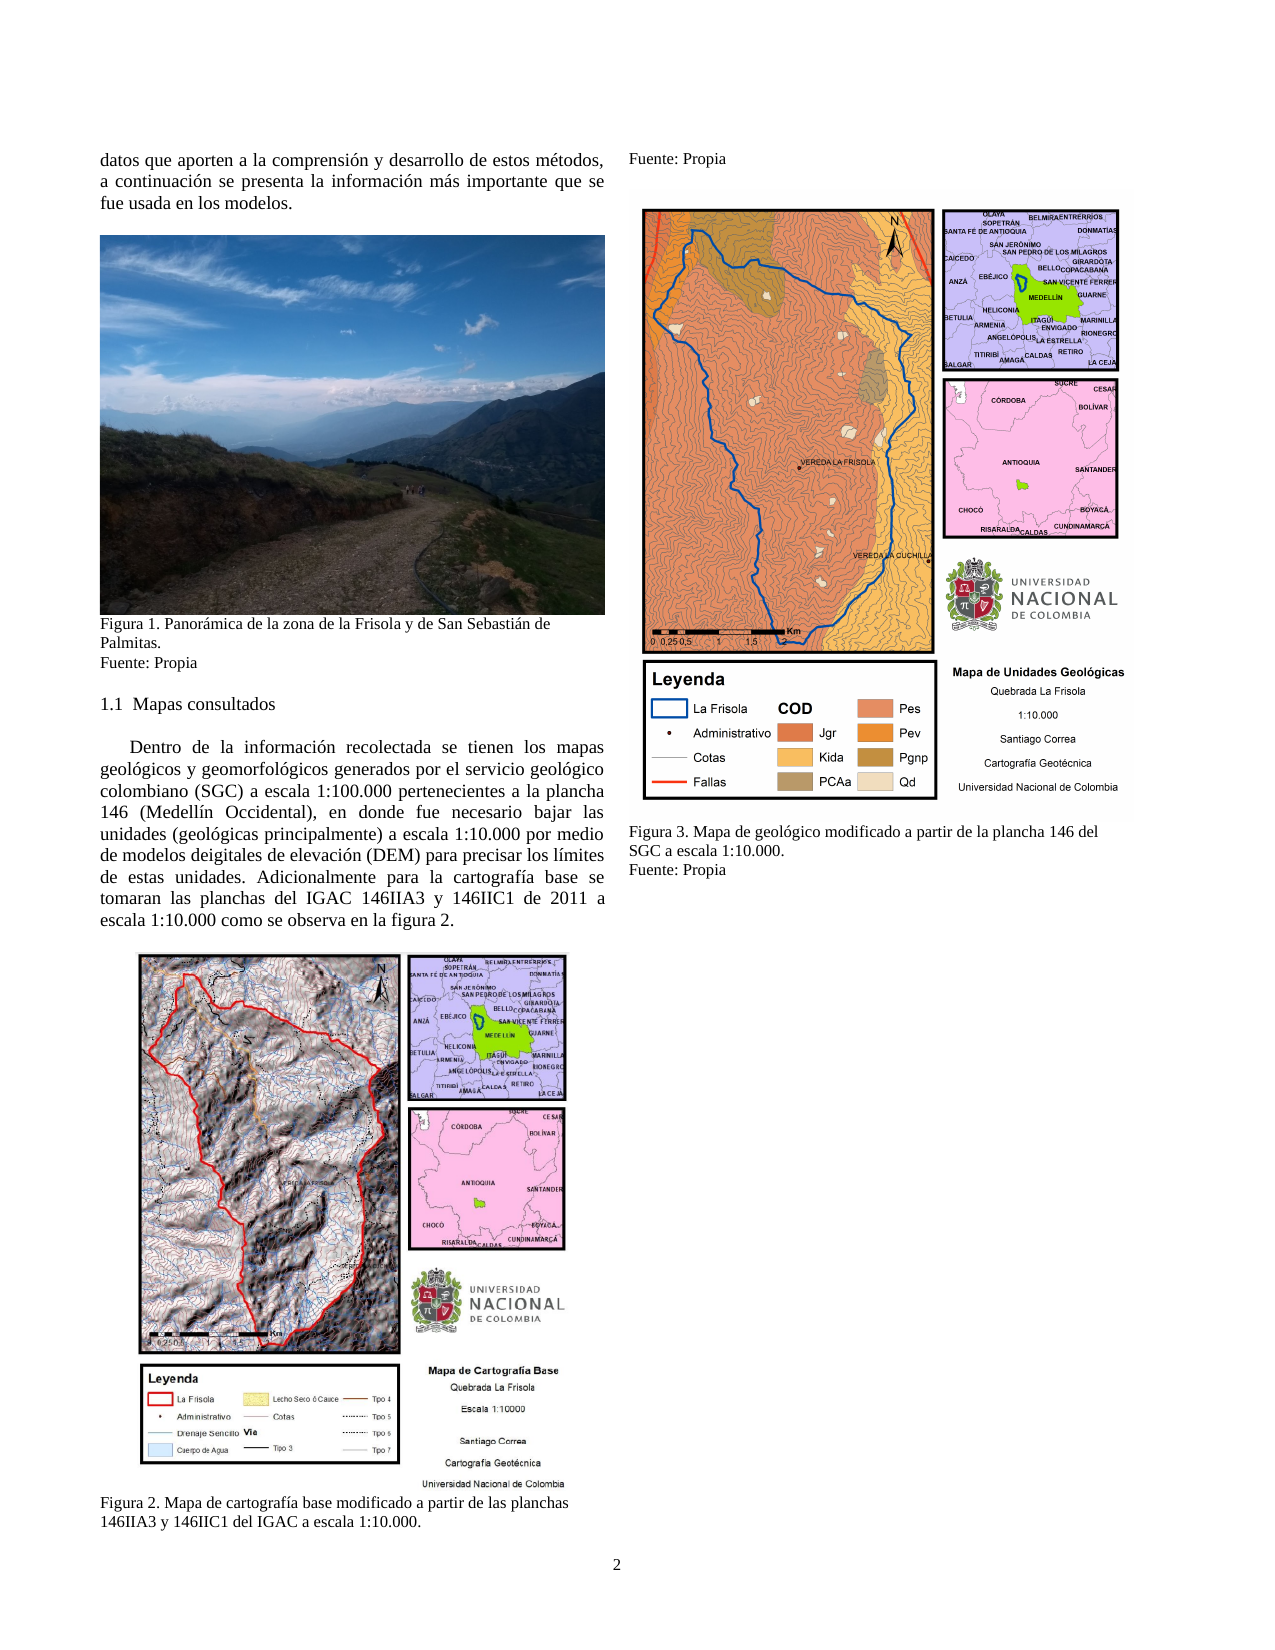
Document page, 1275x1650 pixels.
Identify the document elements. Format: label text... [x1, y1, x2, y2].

text 1.1 Mapas consultados [100, 693, 605, 715]
picture [628, 189, 1134, 822]
text Dentro de la información recolectada se tienen los mapas geológicos y geomorfológicos generados por el servicio geológico colombiano (SGC) a escala 1:100.000 pertenecientes a la plancha 146 (Medellín Occidental), en donde fue necesario bajar las unidades (geológicas principalmente) a escala 1:10.000 por medio de modelos deigitales de elevación (DEM) para precisar los límites de estas unidades. Adicionalmente para la cartografía base se tomaran las planchas del IGAC 146IIA3 y 146IIC1 de 2011 a escala 1:10.000 como se observa en la figura 2. [100, 736, 605, 930]
picture [135, 952, 570, 1493]
text Fuente: Propia [100, 652, 605, 672]
text Fuente: Propia [628, 860, 1134, 879]
text Figura 1. Panorámica de la zona de la Frisola y de San Sebastián de Palmitas. [100, 615, 605, 652]
text Figura 3. Mapa de geológico modificado a partir de la plancha 146 del SGC a escala 1:10.000. [628, 822, 1134, 860]
text Figura 2. Mapa de cartografía base modificado a partir de las planchas 146IIA3 y 146IIC1 del IGAC a escala 1:10.000. [100, 1492, 605, 1531]
picture [99, 235, 605, 615]
text Fuente: Propia [628, 149, 1134, 168]
